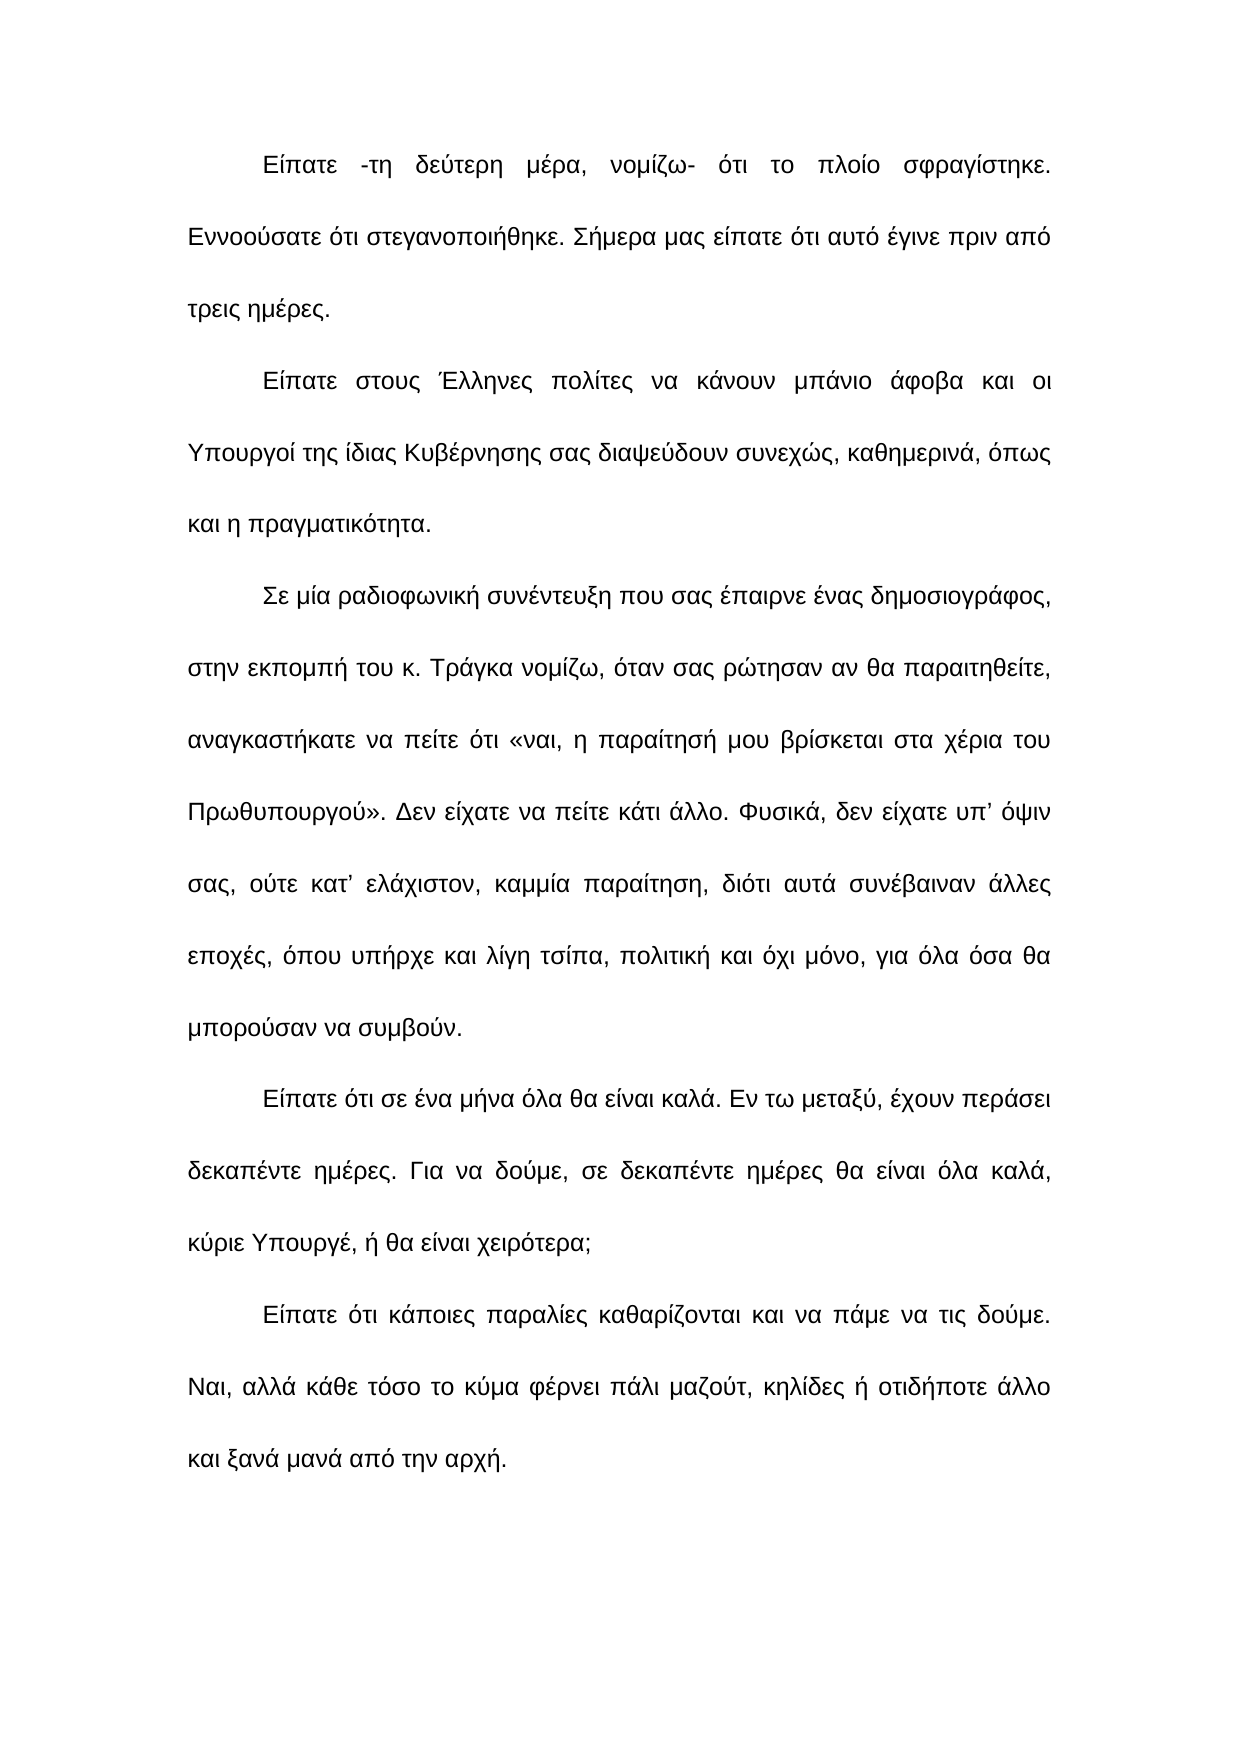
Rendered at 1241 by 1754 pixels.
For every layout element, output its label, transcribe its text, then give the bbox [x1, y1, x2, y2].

text Είπατε ότι κάποιες παραλίες καθαρίζονται και να πάμε να τις δούμε. Ναι, αλλά κάθε τόσο το κύμα φέρνει πάλι μαζούτ, κηλίδες ή οτιδήποτε άλλο και ξανά μανά από την αρχή. [187, 1300, 1053, 1472]
text Είπατε -τη δεύτερη μέρα, νομίζω- ότι το πλοίο σφραγίστηκε. Εννοούσατε ότι στεγανοποιήθηκε. Σήμερα μας είπατε ότι αυτό έγινε πριν από τρεις ημέρες. [187, 150, 1053, 322]
text Είπατε στους Έλληνες πολίτες να κάνουν μπάνιο άφοβα και οι Υπουργοί της ίδιας Κυβέρνησης σας διαψεύδουν συνεχώς, καθημερινά, όπως και η πραγματικότητα. [187, 366, 1053, 538]
text Σε μία ραδιοφωνική συνέντευξη που σας έπαιρνε ένας δημοσιογράφος, στην εκπομπή του κ. Τράγκα νομίζω, όταν σας ρώτησαν αν θα παραιτηθείτε, αναγκαστήκατε να πείτε ότι «ναι, η παραίτησή μου βρίσκεται στα χέρια του Πρωθυπουργού». Δεν είχατε να πείτε κάτι άλλο. Φυσικά, δεν είχατε υπ’ όψιν σας, ούτε κατ’ ελάχιστον, καμμία παραίτηση, διότι αυτά συνέβαιναν άλλες εποχές, όπου υπήρχε και λίγη τσίπα, πολιτική και όχι μόνο, για όλα όσα θα μπορούσαν να συμβούν. [187, 581, 1053, 1041]
text Είπατε ότι σε ένα μήνα όλα θα είναι καλά. Εν τω μεταξύ, έχουν περάσει δεκαπέντε ημέρες. Για να δούμε, σε δεκαπέντε ημέρες θα είναι όλα καλά, κύριε Υπουργέ, ή θα είναι χειρότερα; [187, 1084, 1053, 1257]
